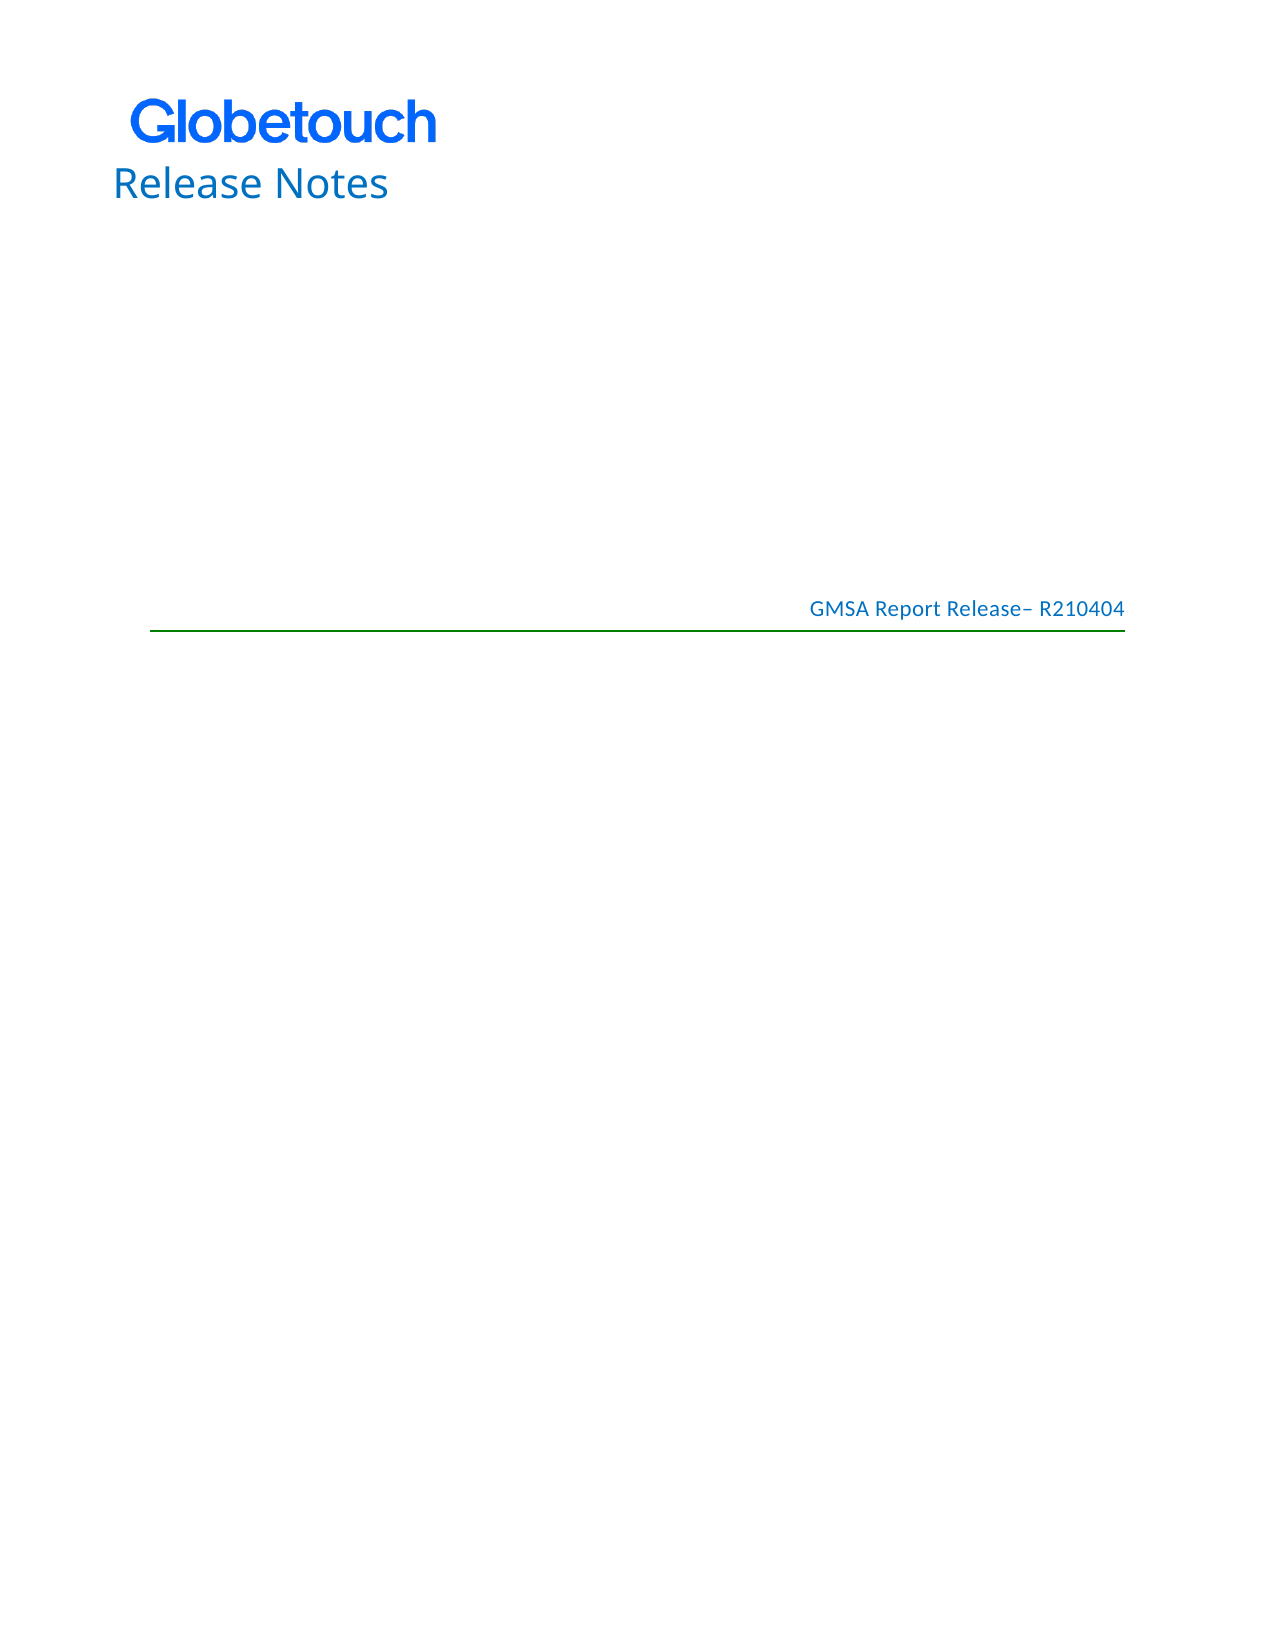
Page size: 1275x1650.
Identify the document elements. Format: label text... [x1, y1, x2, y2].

title GMSA Report Release– R210404 [150, 594, 1125, 630]
picture [118, 87, 448, 154]
